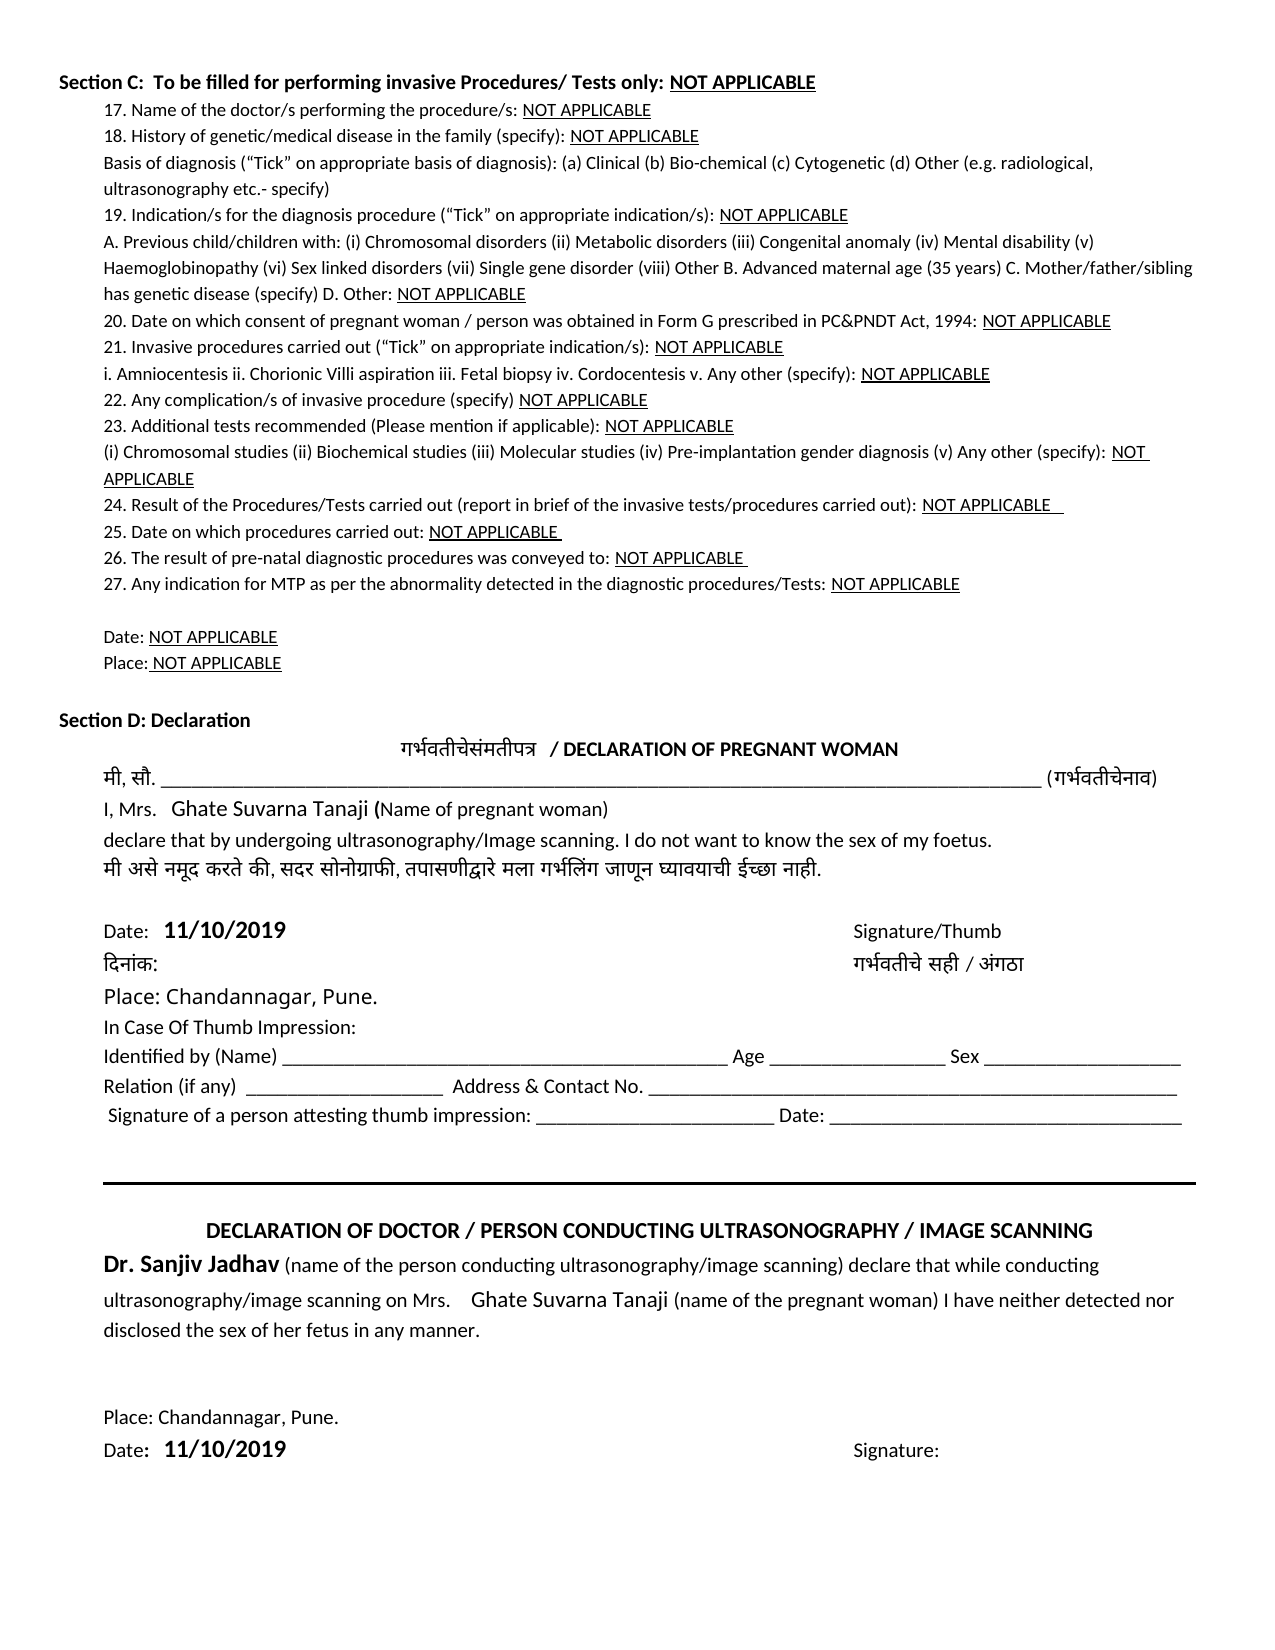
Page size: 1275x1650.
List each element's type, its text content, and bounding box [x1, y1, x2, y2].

text 18. History of genetic/medical disease in the family (specify): NOT APPLICABLE [103, 124, 1196, 147]
text Basis of diagnosis (“Tick” on appropriate basis of diagnosis): (a) Clinical (b) Bio-chemical (c) Cytogenetic (d) Other (e.g. radiological, ultrasonography etc.- specify) [103, 151, 1196, 200]
text Identified by (Name) ___________________________________________ Age _________________ Sex ___________________ [103, 1044, 1196, 1069]
text मी असे नमूद करते की, सदर सोनोग्राफी, तपासणीद्वारे मला गर्भलिंग जाणून घ्यावयाची ईच्छा नाही. [103, 856, 1196, 881]
text मी, सौ. _____________________________________________________________________________________ (गर्भवतीचेनाव) [103, 765, 1196, 791]
text 26. The result of pre-natal diagnostic procedures was conveyed to: NOT APPLICABLE [103, 546, 1196, 569]
text 22. Any complication/s of invasive procedure (specify) NOT APPLICABLE [103, 388, 1196, 411]
text I, Mrs. (Name of pregnant woman) [103, 794, 1196, 823]
text Date: NOT APPLICABLE [103, 625, 1196, 648]
text Date: Signature: [103, 1434, 1196, 1464]
text गर्भवतीचेसंमतीपत्र / DECLARATION OF PREGNANT WOMAN [103, 736, 1196, 762]
text 21. Invasive procedures carried out (“Tick” on appropriate indication/s): NOT APPLICABLE [103, 335, 1196, 358]
text दिनांक: गर्भवतीचे सही / अंगठा [103, 949, 1196, 978]
text Section C: To be filled for performing invasive Procedures/ Tests only: NOT APPLICABLE [0, 69, 1275, 94]
text In Case Of Thumb Impression: [103, 1014, 1196, 1040]
text 24. Result of the Procedures/Tests carried out (report in brief of the invasive tests/procedures carried out): NOT APPLICABLE [103, 493, 1196, 516]
text 20. Date on which consent of pregnant woman / person was obtained in Form G prescribed in PC&PNDT Act, 1994: NOT APPLICABLE [103, 309, 1196, 332]
text DECLARATION OF DOCTOR / PERSON CONDUCTING ULTRASONOGRAPHY / IMAGE SCANNING [103, 1216, 1196, 1244]
text 27. Any indication for MTP as per the abnormality detected in the diagnostic procedures/Tests: NOT APPLICABLE [103, 572, 1196, 595]
text 23. Additional tests recommended (Please mention if applicable): NOT APPLICABLE [103, 414, 1196, 437]
text declare that by undergoing ultrasonography/Image scanning. I do not want to know the sex of my foetus. [103, 827, 1196, 852]
text Date: Signature/Thumb [103, 914, 1196, 945]
text Signature of a person attesting thumb impression: _______________________ Date: __________________________________ [103, 1102, 1196, 1182]
text 19. Indication/s for the diagnosis procedure (“Tick” on appropriate indication/s): NOT APPLICABLE [103, 203, 1196, 226]
text (i) Chromosomal studies (ii) Biochemical studies (iii) Molecular studies (iv) Pre-implantation gender diagnosis (v) Any other (specify): NOT APPLICABLE [103, 441, 1196, 490]
text Section D: Declaration [59, 707, 1196, 732]
text A. Previous child/children with: (i) Chromosomal disorders (ii) Metabolic disorders (iii) Congenital anomaly (iv) Mental disability (v) Haemoglobinopathy (vi) Sex linked disorders (vii) Single gene disorder (viii) Other B. Advanced maternal age (35 years) C. Mother/father/sibling has genetic disease (specify) D. Other: NOT APPLICABLE [103, 230, 1196, 306]
text Dr. Sanjiv Jadhav (name of the person conducting ultrasonography/image scanning) declare that while conducting ultrasonography/image scanning on Mrs. (name of the pregnant woman) I have neither detected nor disclosed the sex of her fetus in any manner. [103, 1248, 1196, 1343]
text Place: NOT APPLICABLE [103, 652, 1196, 674]
text Place: Chandannagar, Pune. [103, 1404, 1196, 1430]
text i. Amniocentesis ii. Chorionic Villi aspiration iii. Fetal biopsy iv. Cordocentesis v. Any other (specify): NOT APPLICABLE [103, 362, 1196, 384]
text Place: Chandannagar, Pune. [103, 982, 1196, 1010]
text 17. Name of the doctor/s performing the procedure/s: NOT APPLICABLE [103, 98, 1196, 121]
text Relation (if any) ___________________ Address & Contact No. ___________________________________________________ [103, 1073, 1196, 1098]
text 25. Date on which procedures carried out: NOT APPLICABLE [103, 520, 1196, 543]
